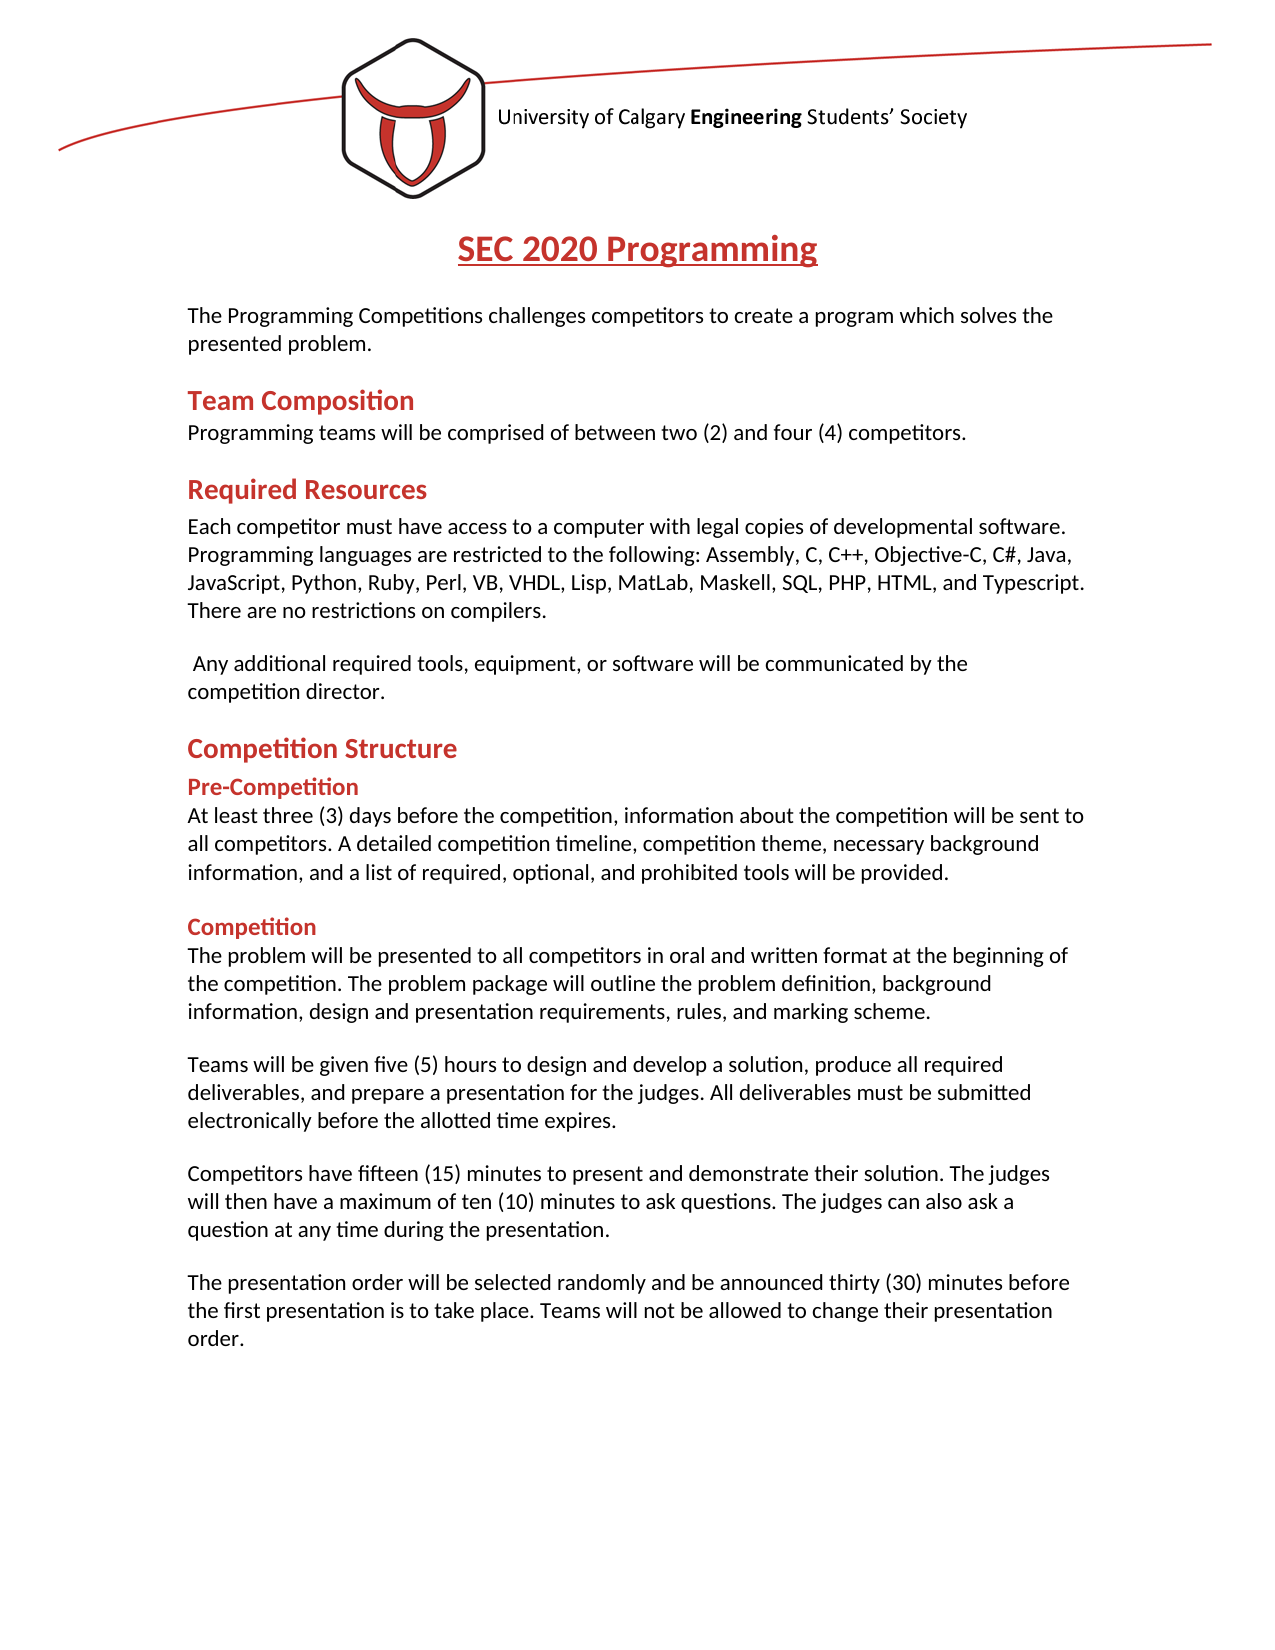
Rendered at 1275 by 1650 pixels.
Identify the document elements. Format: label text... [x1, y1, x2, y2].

text SEC 2020 Programming [187, 225, 1087, 271]
text Competition Structure [187, 730, 1087, 766]
text The problem will be presented to all competitors in oral and written format at the beginning of the competition. The problem package will outline the problem definition, background information, design and presentation requirements, rules, and marking scheme. [187, 941, 1087, 1025]
text Required Resources [187, 471, 1087, 507]
text Any additional required tools, equipment, or software will be communicated by the competition director. [187, 649, 1087, 705]
text Programming teams will be comprised of between two (2) and four (4) competitors. [187, 418, 1087, 446]
text Teams will be given five (5) hours to design and develop a solution, produce all required deliverables, and prepare a presentation for the judges. All deliverables must be submitted electronically before the allotted time expires. [187, 1050, 1087, 1134]
text Pre-Competition [187, 771, 1087, 802]
text Competition [187, 911, 1087, 941]
text The Programming Competitions challenges competitors to create a program which solves the presented problem. [187, 301, 1087, 357]
text At least three (3) days before the competition, information about the competition will be sent to all competitors. A detailed competition timeline, competition theme, necessary background information, and a list of required, optional, and prohibited tools will be provided. [187, 802, 1087, 886]
text Team Composition [187, 382, 1087, 418]
text The presentation order will be selected randomly and be announced thirty (30) minutes before the first presentation is to take place. Teams will not be allowed to change their presentation order. [187, 1268, 1087, 1352]
text Each competitor must have access to a computer with legal copies of developmental software. Programming languages are restricted to the following: Assembly, C, C++, Objective-C, C#, Java, JavaScript, Python, Ruby, Perl, VB, VHDL, Lisp, MatLab, Maskell, SQL, PHP, HTML, and Typescript. There are no restrictions on compilers. [187, 512, 1087, 624]
text Competitors have fifteen (15) minutes to present and demonstrate their solution. The judges will then have a maximum of ten (10) minutes to ask questions. The judges can also ask a question at any time during the presentation. [187, 1159, 1087, 1243]
picture [39, 18, 1229, 218]
